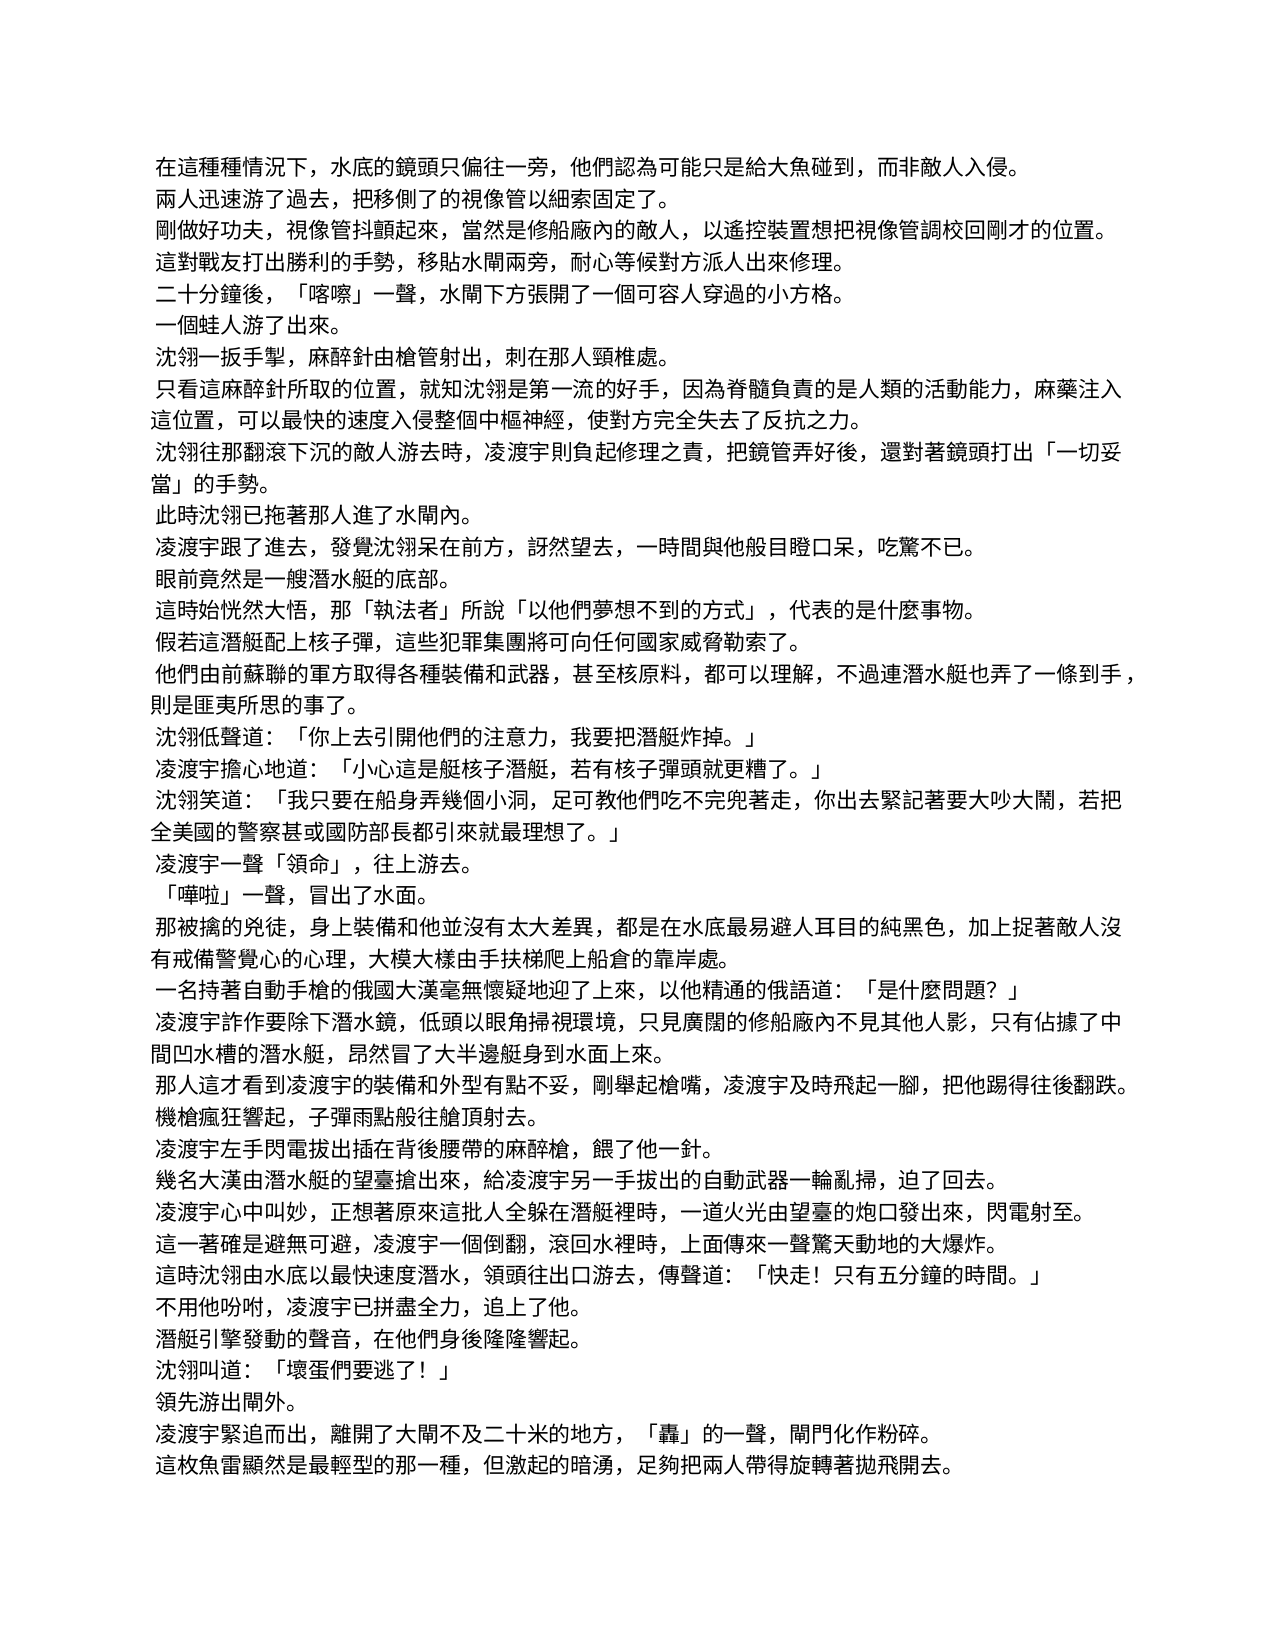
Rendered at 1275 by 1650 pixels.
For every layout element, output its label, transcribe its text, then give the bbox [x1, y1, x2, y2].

text 一名持著自動手槍的俄國大漢毫無懷疑地迎了上來，以他精通的俄語道：「是什麼問題？」 [150, 973, 1125, 1005]
text 只看這麻醉針所取的位置，就知沈翎是第一流的好手，因為脊髓負責的是人類的活動能力，麻藥注入這位置，可以最快的速度入侵整個中樞神經，使對方完全失去了反抗之力。 [150, 372, 1125, 435]
text 那被擒的兇徒，身上裝備和他並沒有太大差異，都是在水底最易避人耳目的純黑色，加上捉著敵人沒有戒備警覺心的心理，大模大樣由手扶梯爬上船倉的靠岸處。 [150, 910, 1125, 973]
text 機槍瘋狂響起，子彈雨點般往艙頂射去。 [150, 1100, 1125, 1132]
text 這枚魚雷顯然是最輕型的那一種，但激起的暗湧，足夠把兩人帶得旋轉著拋飛開去。 [150, 1448, 1125, 1480]
text 領先游出閘外。 [150, 1385, 1125, 1417]
text 假若這潛艇配上核子彈，這些犯罪集團將可向任何國家威脅勒索了。 [150, 625, 1125, 657]
text 凌渡宇一聲「領命」，往上游去。 [150, 847, 1125, 878]
text 這時始恍然大悟，那「執法者」所說「以他們夢想不到的方式」，代表的是什麼事物。 [150, 593, 1125, 625]
text 那人這才看到凌渡宇的裝備和外型有點不妥，剛舉起槍嘴，凌渡宇及時飛起一腳，把他踢得往後翻跌。 [150, 1068, 1125, 1100]
text 「嘩啦」一聲，冒出了水面。 [150, 878, 1125, 910]
text 兩人迅速游了過去，把移側了的視像管以細索固定了。 [150, 182, 1125, 213]
text 這時沈翎由水底以最快速度潛水，領頭往出口游去，傳聲道：「快走！只有五分鐘的時間。」 [150, 1258, 1125, 1290]
text 二十分鐘後，「喀嚓」一聲，水閘下方張開了一個可容人穿過的小方格。 [150, 277, 1125, 308]
text 沈翎笑道：「我只要在船身弄幾個小洞，足可教他們吃不完兜著走，你出去緊記著要大吵大鬧，若把全美國的警察甚或國防部長都引來就最理想了。」 [150, 783, 1125, 847]
text 此時沈翎已拖著那人進了水閘內。 [150, 498, 1125, 530]
text 在這種種情況下，水底的鏡頭只偏往一旁，他們認為可能只是給大魚碰到，而非敵人入侵。 [150, 150, 1125, 182]
text 沈翎一扳手掣，麻醉針由槍管射出，刺在那人頸椎處。 [150, 340, 1125, 372]
text 凌渡宇擔心地道：「小心這是艇核子潛艇，若有核子彈頭就更糟了。」 [150, 752, 1125, 783]
text 沈翎低聲道：「你上去引開他們的注意力，我要把潛艇炸掉。」 [150, 720, 1125, 752]
text 潛艇引擎發動的聲音，在他們身後隆隆響起。 [150, 1322, 1125, 1353]
text 這一著確是避無可避，凌渡宇一個倒翻，滾回水裡時，上面傳來一聲驚天動地的大爆炸。 [150, 1227, 1125, 1258]
text 這對戰友打出勝利的手勢，移貼水閘兩旁，耐心等候對方派人出來修理。 [150, 245, 1125, 277]
text 凌渡宇跟了進去，發覺沈翎呆在前方，訝然望去，一時間與他般目瞪口呆，吃驚不已。 [150, 530, 1125, 562]
text 一個蛙人游了出來。 [150, 308, 1125, 340]
text 沈翎叫道：「壞蛋們要逃了！」 [150, 1353, 1125, 1385]
text 沈翎往那翻滾下沉的敵人游去時，凌渡宇則負起修理之責，把鏡管弄好後，還對著鏡頭打出「一切妥當」的手勢。 [150, 435, 1125, 498]
text 不用他吩咐，凌渡宇已拼盡全力，追上了他。 [150, 1290, 1125, 1322]
text 凌渡宇左手閃電拔出插在背後腰帶的麻醉槍，餵了他一針。 [150, 1132, 1125, 1163]
text 眼前竟然是一艘潛水艇的底部。 [150, 562, 1125, 593]
text 他們由前蘇聯的軍方取得各種裝備和武器，甚至核原料，都可以理解，不過連潛水艇也弄了一條到手，則是匪夷所思的事了。 [150, 657, 1125, 720]
text 凌渡宇緊追而出，離開了大閘不及二十米的地方，「轟」的一聲，閘門化作粉碎。 [150, 1417, 1125, 1448]
text 凌渡宇詐作要除下潛水鏡，低頭以眼角掃視環境，只見廣闊的修船廠內不見其他人影，只有佔據了中間凹水槽的潛水艇，昂然冒了大半邊艇身到水面上來。 [150, 1005, 1125, 1068]
text 凌渡宇心中叫妙，正想著原來這批人全躲在潛艇裡時，一道火光由望臺的炮口發出來，閃電射至。 [150, 1195, 1125, 1227]
text 剛做好功夫，視像管抖顫起來，當然是修船廠內的敵人，以遙控裝置想把視像管調校回剛才的位置。 [150, 213, 1125, 245]
text 幾名大漢由潛水艇的望臺搶出來，給凌渡宇另一手拔出的自動武器一輪亂掃，迫了回去。 [150, 1163, 1125, 1195]
